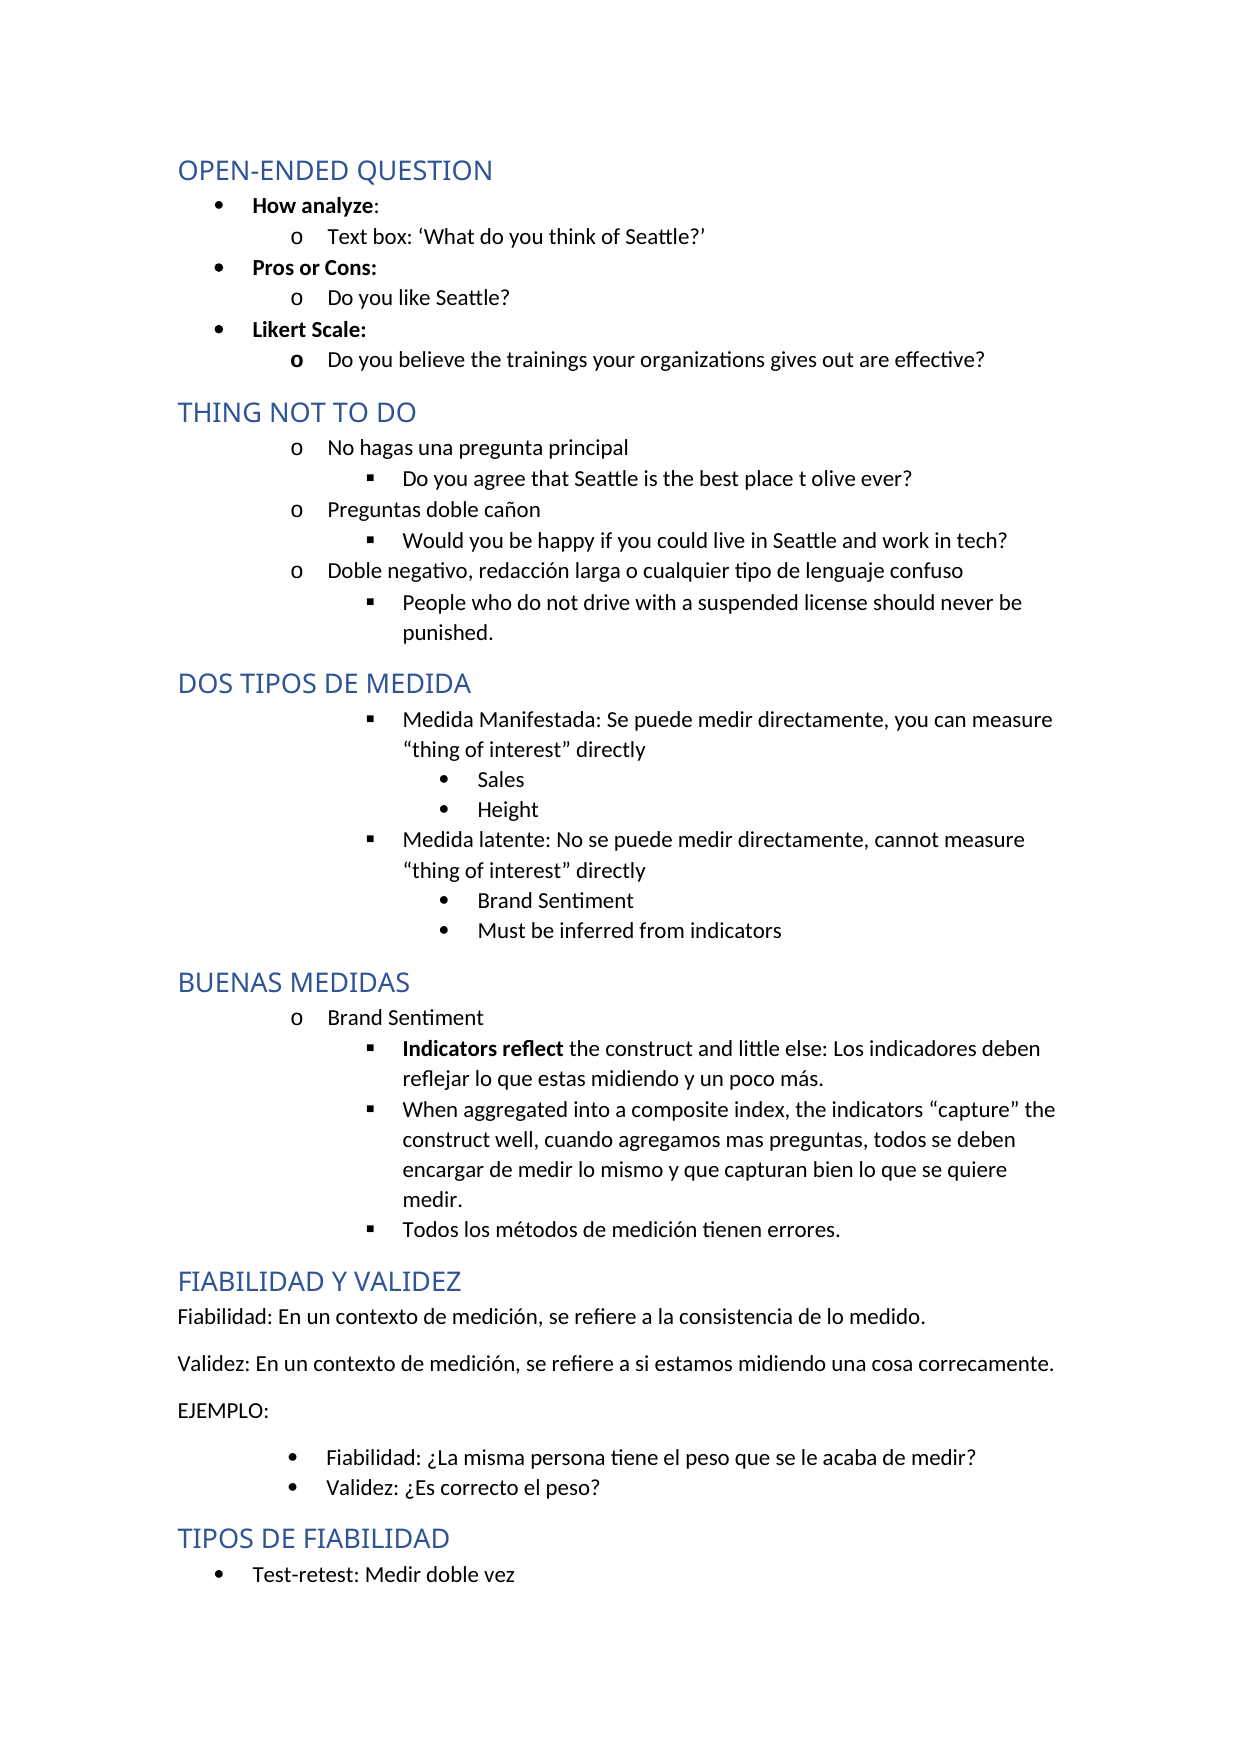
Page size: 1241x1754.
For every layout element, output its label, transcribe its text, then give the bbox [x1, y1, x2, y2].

list Fiabilidad: ¿La misma persona tiene el peso que se le acaba de medir? [288, 1443, 1063, 1471]
list People who do not drive with a suspended license should never be punished. [365, 588, 1063, 646]
list Doble negativo, redacción larga o cualquier tipo de lenguaje confuso [290, 556, 1063, 586]
list Height [440, 795, 1063, 823]
subtitle OPEN-ENDED QUESTION [177, 152, 1063, 189]
subtitle THING NOT TO DO [177, 393, 1063, 430]
text EJEMPLO: [177, 1396, 1063, 1424]
list Indicators reflect the construct and little else: Los indicadores deben reflejar lo que estas midiendo y un poco más. [365, 1034, 1063, 1092]
list Medida Manifestada: Se puede medir directamente, you can measure “thing of interest” directly [365, 705, 1063, 763]
text Fiabilidad: En un contexto de medición, se refiere a la consistencia de lo medido. [177, 1302, 1063, 1330]
list Test-retest: Medir doble vez [215, 1560, 1063, 1588]
list Do you agree that Seattle is the best place t olive ever? [365, 464, 1063, 492]
subtitle TIPOS DE FIABILIDAD [177, 1520, 1063, 1557]
list Brand Sentiment [440, 886, 1063, 914]
list Preguntas doble cañon [290, 495, 1063, 524]
list Must be inferred from indicators [440, 916, 1063, 944]
list Likert Scale: [215, 315, 1063, 343]
list Brand Sentiment [290, 1003, 1063, 1032]
list Todos los métodos de medición tienen errores. [365, 1216, 1063, 1243]
list Medida latente: No se puede medir directamente, cannot measure “thing of interest” directly [365, 826, 1063, 884]
list How analyze: [215, 192, 1063, 219]
list Validez: ¿Es correcto el peso? [288, 1473, 1063, 1501]
list No hagas una pregunta principal [290, 433, 1063, 462]
list When aggregated into a composite index, the indicators “capture” the construct well, cuando agregamos mas preguntas, todos se deben encargar de medir lo mismo y que capturan bien lo que se quiere medir. [365, 1095, 1063, 1213]
list Text box: ‘What do you think of Seattle?’ [290, 222, 1063, 251]
list Would you be happy if you could live in Seattle and work in tech? [365, 526, 1063, 554]
subtitle DOS TIPOS DE MEDIDA [177, 665, 1063, 702]
subtitle FIABILIDAD Y VALIDEZ [177, 1262, 1063, 1299]
list Do you like Seattle? [290, 283, 1063, 313]
text Validez: En un contexto de medición, se refiere a si estamos midiendo una cosa correcamente. [177, 1349, 1063, 1377]
subtitle BUENAS MEDIDAS [177, 963, 1063, 1000]
list Do you believe the trainings your organizations gives out are effective? [290, 345, 1063, 374]
list Sales [440, 765, 1063, 793]
list Pros or Cons: [215, 253, 1063, 281]
